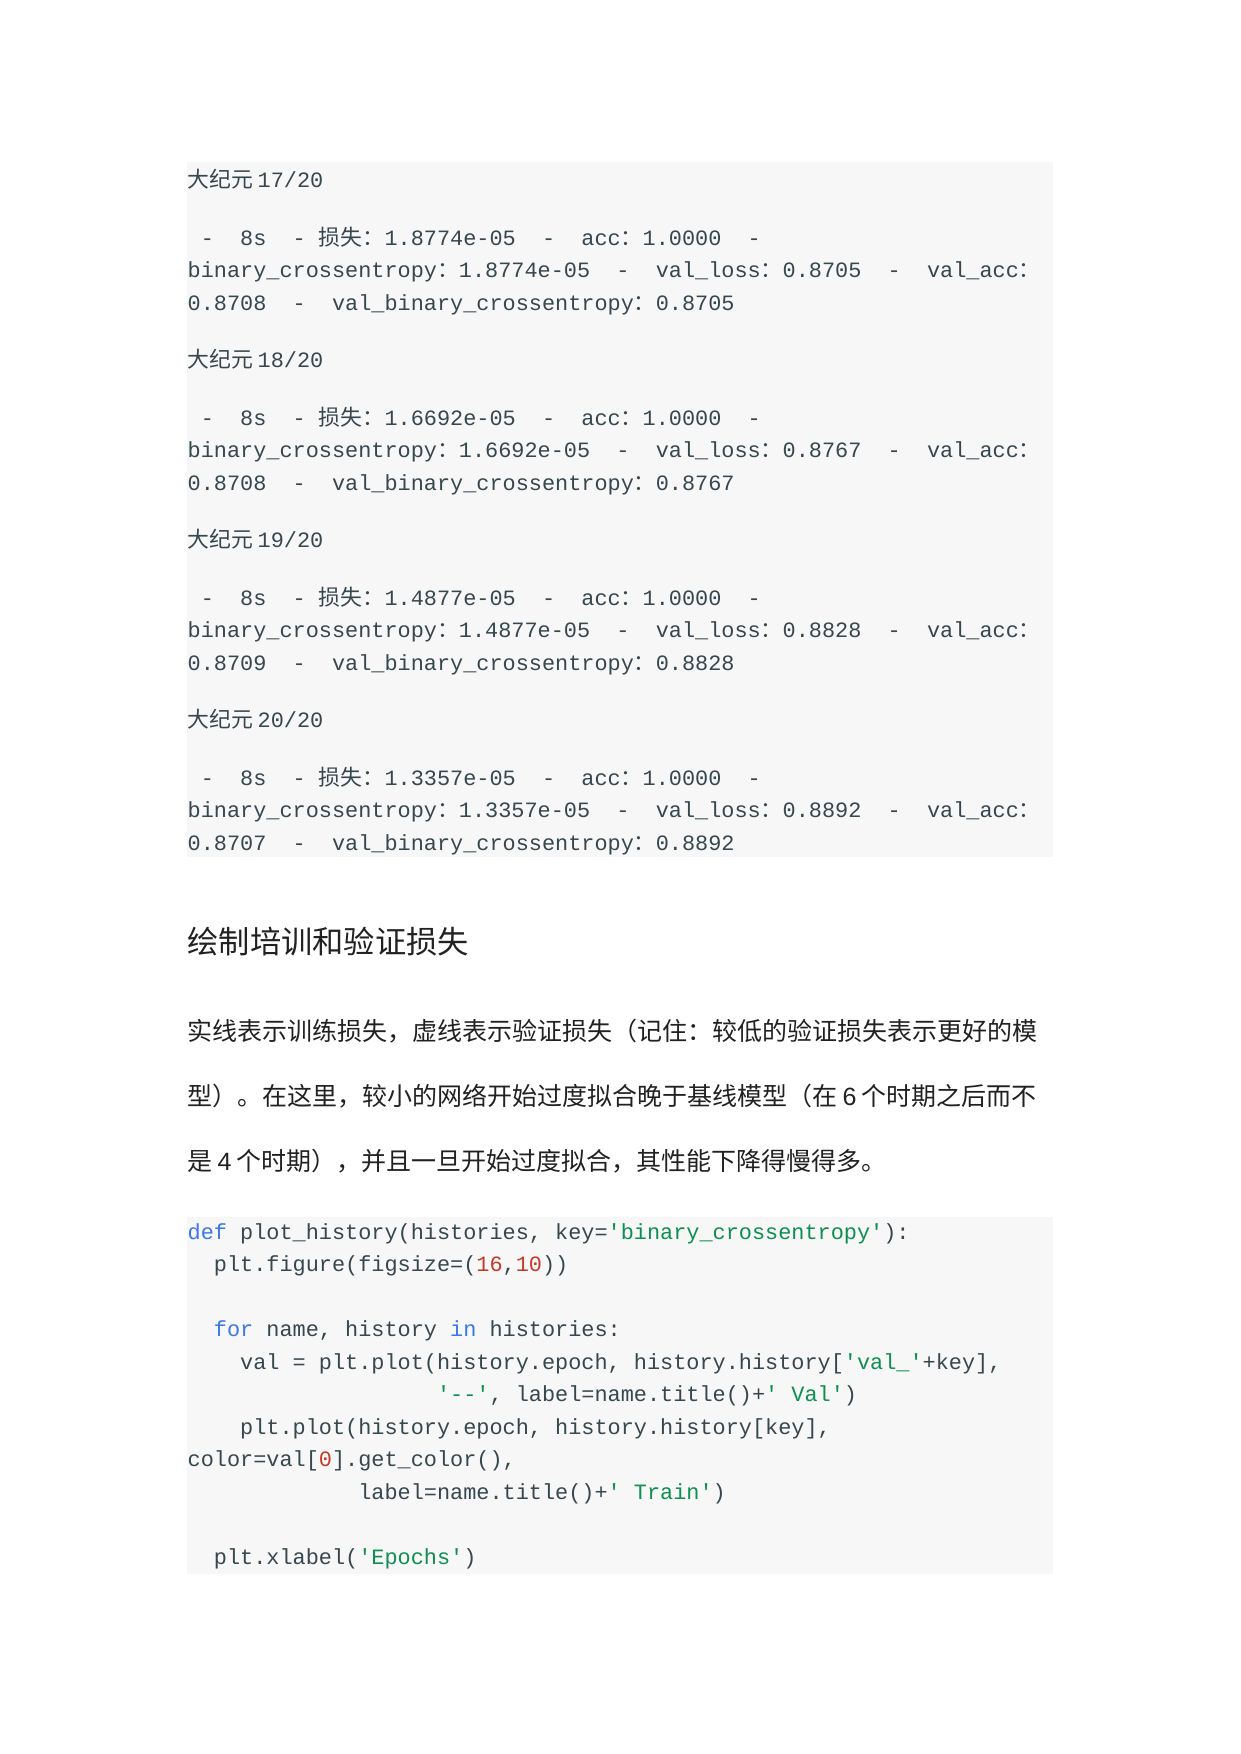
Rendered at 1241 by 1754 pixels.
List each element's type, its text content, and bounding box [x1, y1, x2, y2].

text - 8s - 损失：1.8774e-05 - acc：1.0000 - binary_crossentropy：1.8774e-05 - val_loss：0.8705 - val_acc：0.8708 - val_binary_crossentropy：0.8705 [187, 219, 1053, 317]
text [187, 1217, 1053, 1574]
text 大纪元18/20 [187, 342, 1053, 374]
text - 8s - 损失：1.3357e-05 - acc：1.0000 - binary_crossentropy：1.3357e-05 - val_loss：0.8892 - val_acc：0.8707 - val_binary_crossentropy：0.8892 [187, 759, 1053, 857]
text 实线表示训练损失，虚线表示验证损失（记住：较低的验证损失表示更好的模型）。在这里，较小的网络开始过度拟合晚于基线模型（在6个时期之后而不是4个时期），并且一旦开始过度拟合，其性能下降得慢得多。 [187, 997, 1053, 1192]
text - 8s - 损失：1.6692e-05 - acc：1.0000 - binary_crossentropy：1.6692e-05 - val_loss：0.8767 - val_acc：0.8708 - val_binary_crossentropy：0.8767 [187, 399, 1053, 497]
text 大纪元19/20 [187, 522, 1053, 554]
text - 8s - 损失：1.4877e-05 - acc：1.0000 - binary_crossentropy：1.4877e-05 - val_loss：0.8828 - val_acc：0.8709 - val_binary_crossentropy：0.8828 [187, 579, 1053, 677]
text 大纪元17/20 [187, 162, 1053, 194]
subtitle 绘制培训和验证损失 [187, 907, 1053, 972]
text 大纪元20/20 [187, 702, 1053, 734]
